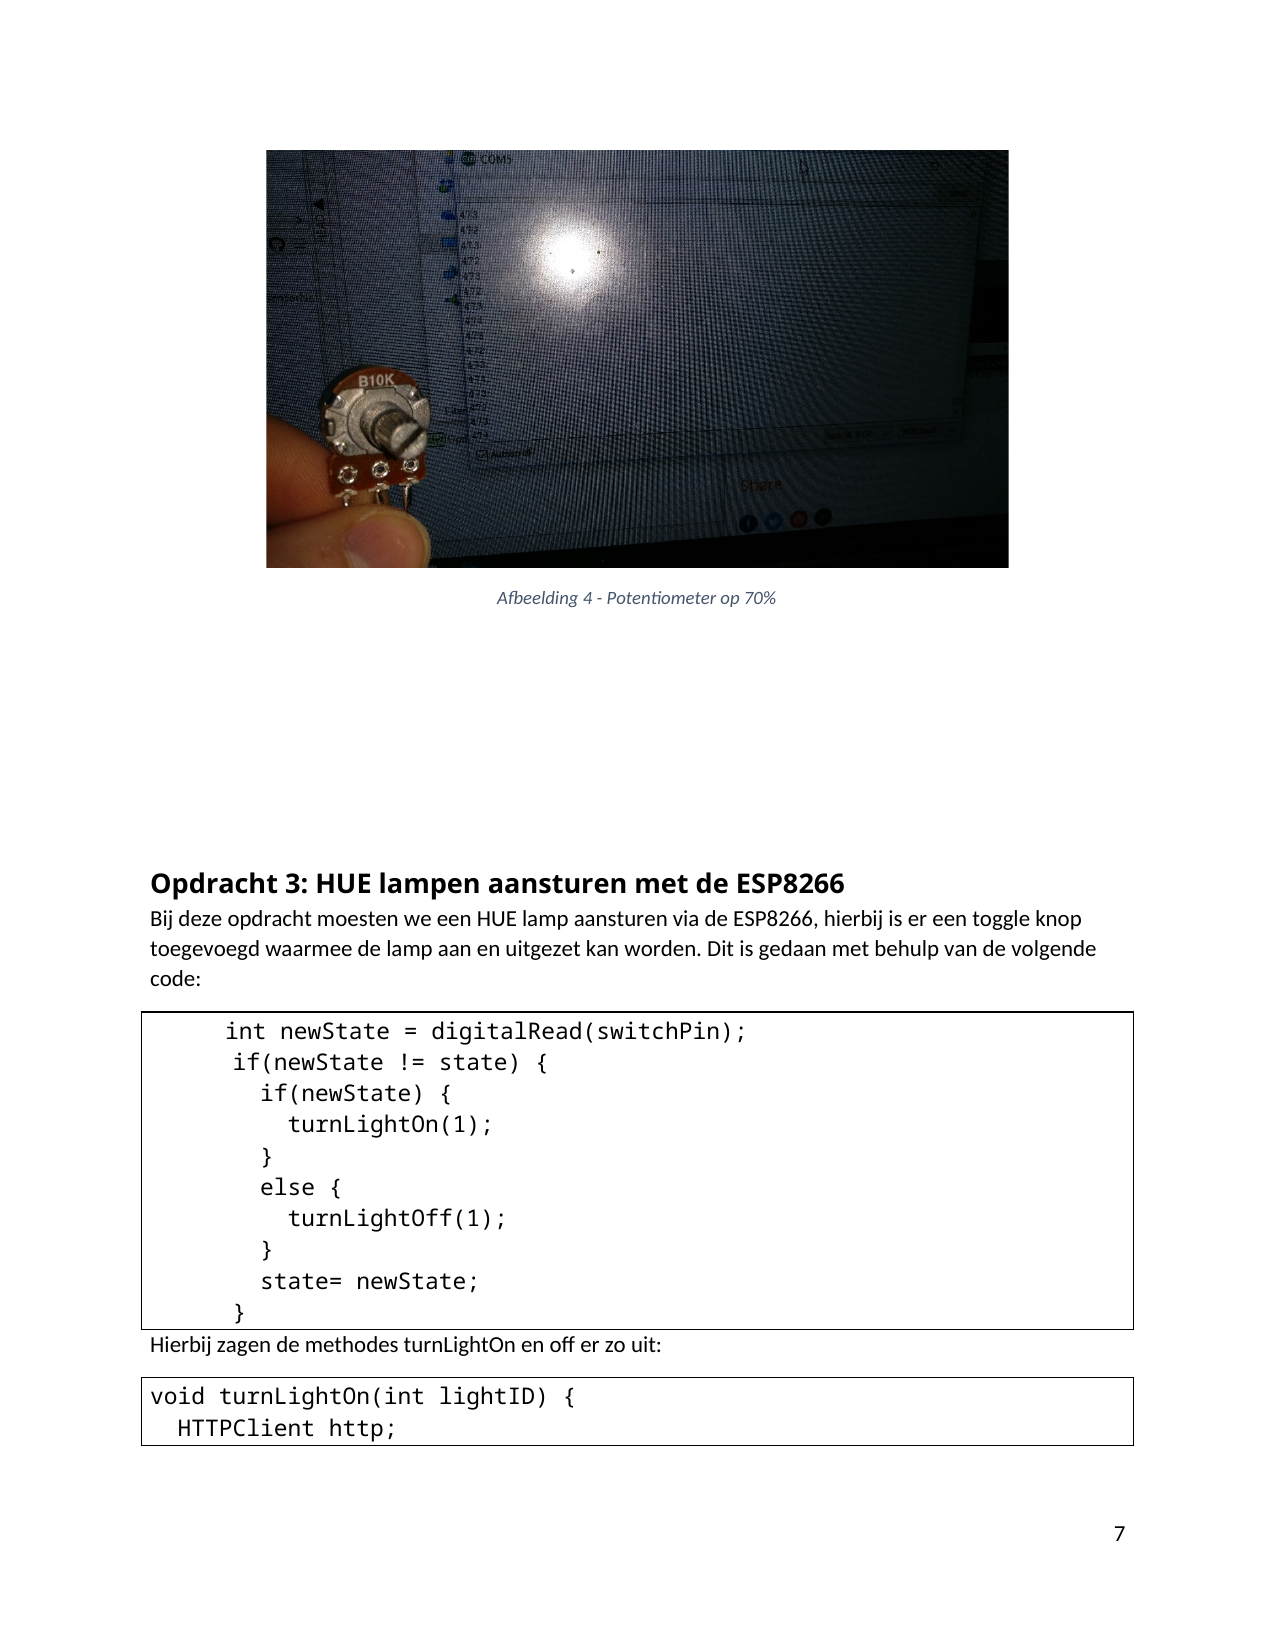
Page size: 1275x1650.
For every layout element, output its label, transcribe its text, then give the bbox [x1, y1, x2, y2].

text } [142, 1293, 1133, 1329]
text } [150, 1139, 1125, 1171]
text else { [150, 1171, 1125, 1202]
text if(newState != state) { [150, 1046, 1125, 1077]
text turnLightOff(1); [150, 1202, 1125, 1233]
text Afbeelding 4 - Potentiometer op 70% [150, 586, 1125, 609]
subtitle Opdracht 3: HUE lampen aansturen met de ESP8266 [150, 864, 1125, 901]
text Hierbij zagen de methodes turnLightOn en off er zo uit: [150, 1330, 1125, 1358]
text int newState = digitalRead(switchPin); [142, 1013, 1133, 1046]
text turnLightOn(1); [150, 1108, 1125, 1139]
text void turnLightOn(int lightID) { [142, 1378, 1133, 1408]
text HTTPClient http; [142, 1408, 1133, 1445]
text } [150, 1233, 1125, 1264]
picture [266, 150, 1009, 568]
text state= newState; [150, 1264, 1125, 1293]
text if(newState) { [150, 1077, 1125, 1108]
text Bij deze opdracht moesten we een HUE lamp aansturen via de ESP8266, hierbij is er een toggle knop toegevoegd waarmee de lamp aan en uitgezet kan worden. Dit is gedaan met behulp van de volgende code: [150, 904, 1125, 993]
